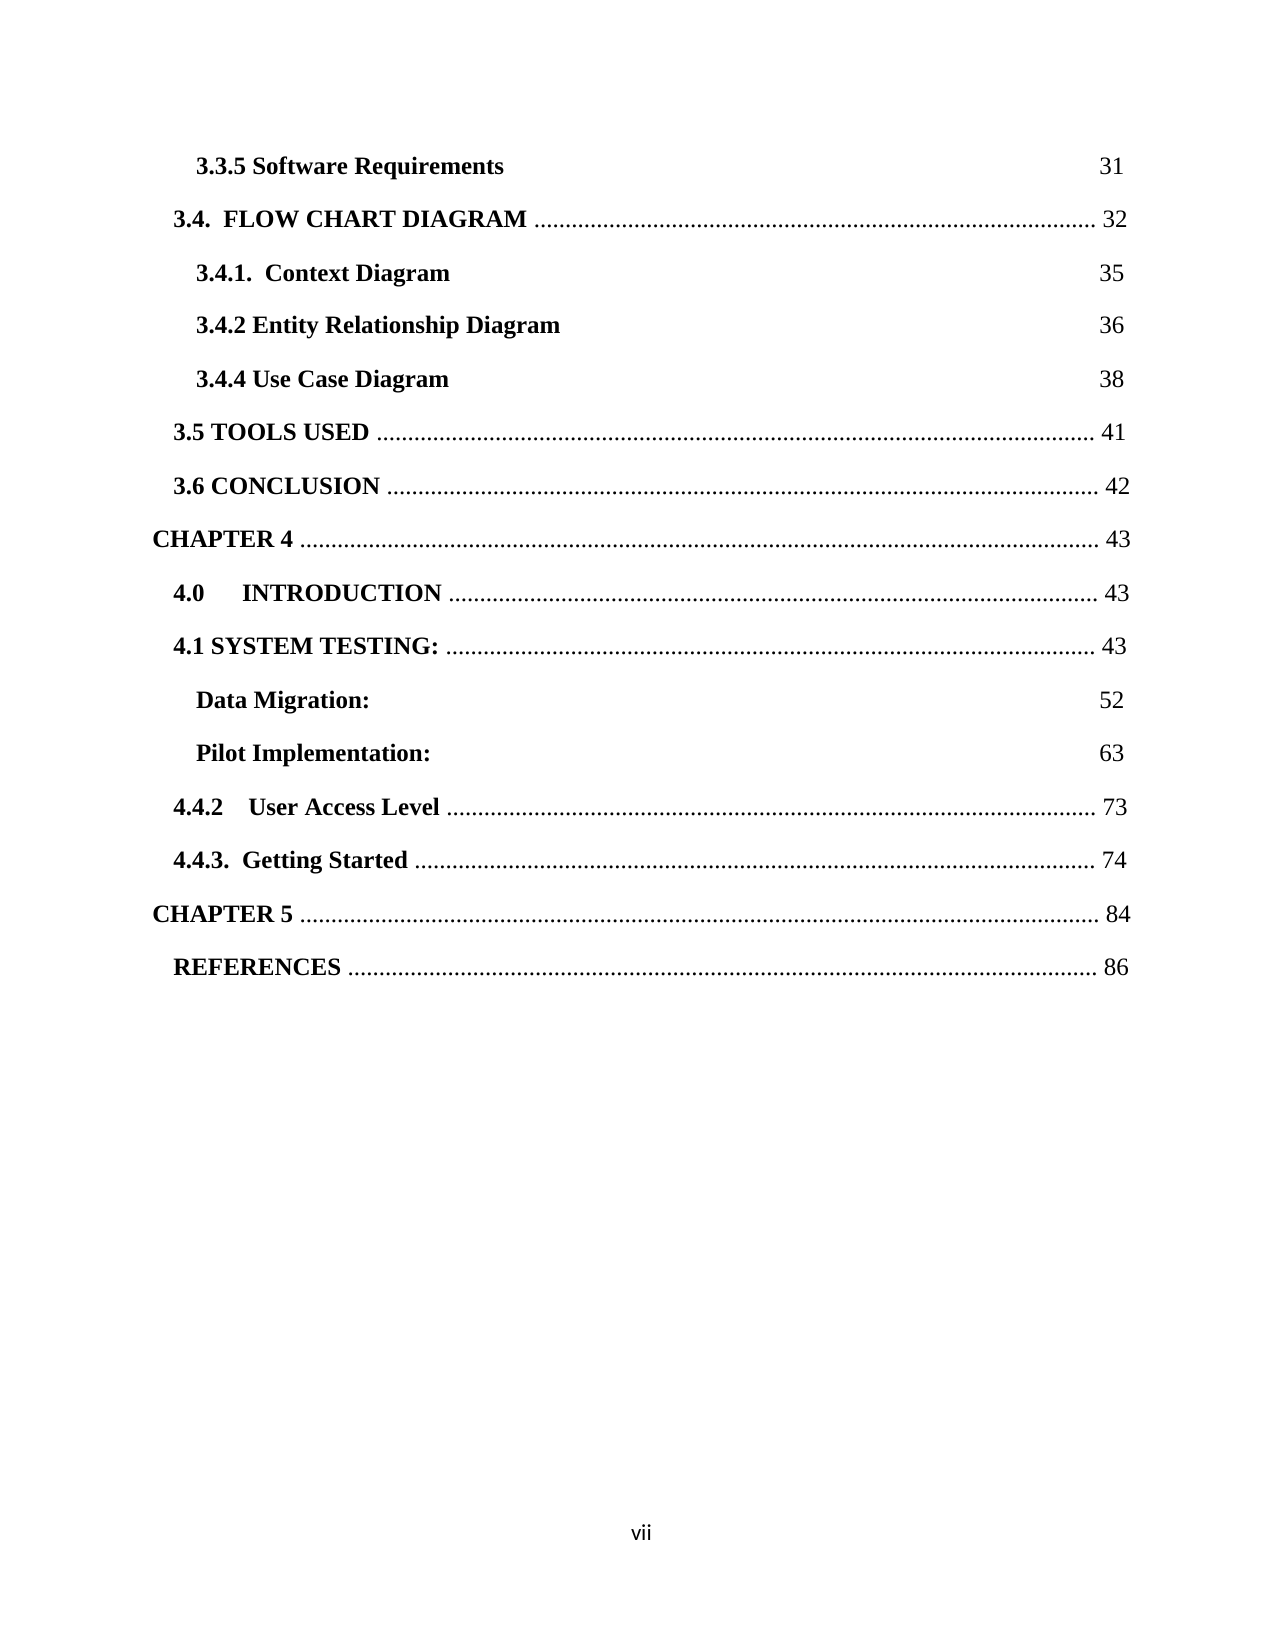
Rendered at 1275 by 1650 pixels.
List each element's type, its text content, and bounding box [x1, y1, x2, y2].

text 3.4. FLOW CHART DIAGRAM .......................................................................................... 32 [173, 200, 1132, 234]
text 3.6 CONCLUSION .................................................................................................................. 42 [173, 466, 1132, 501]
text 4.4.3. Getting Started ............................................................................................................. 74 [173, 841, 1132, 876]
text Data Migration: 52 [196, 680, 1132, 715]
text 3.4.2 Entity Relationship Diagram 36 [196, 306, 1132, 341]
text Pilot Implementation: 63 [196, 734, 1132, 768]
text 3.3.5 Software Requirements 31 [196, 146, 1132, 181]
text 4.1 SYSTEM TESTING: ........................................................................................................ 43 [173, 627, 1132, 662]
text 3.5 TOOLS USED ................................................................................................................... 41 [173, 413, 1132, 448]
text 3.4.1. Context Diagram 35 [196, 253, 1132, 288]
text 4.4.2 User Access Level ........................................................................................................ 73 [173, 787, 1132, 822]
text 4.0 INTRODUCTION ........................................................................................................ 43 [173, 573, 1132, 608]
text 3.4.4 Use Case Diagram 38 [196, 359, 1132, 394]
text vii [150, 1522, 1132, 1544]
text CHAPTER 4 ................................................................................................................................ 43 [150, 520, 1132, 555]
text REFERENCES ........................................................................................................................ 86 [173, 948, 1132, 982]
text CHAPTER 5 ................................................................................................................................ 84 [150, 894, 1132, 929]
